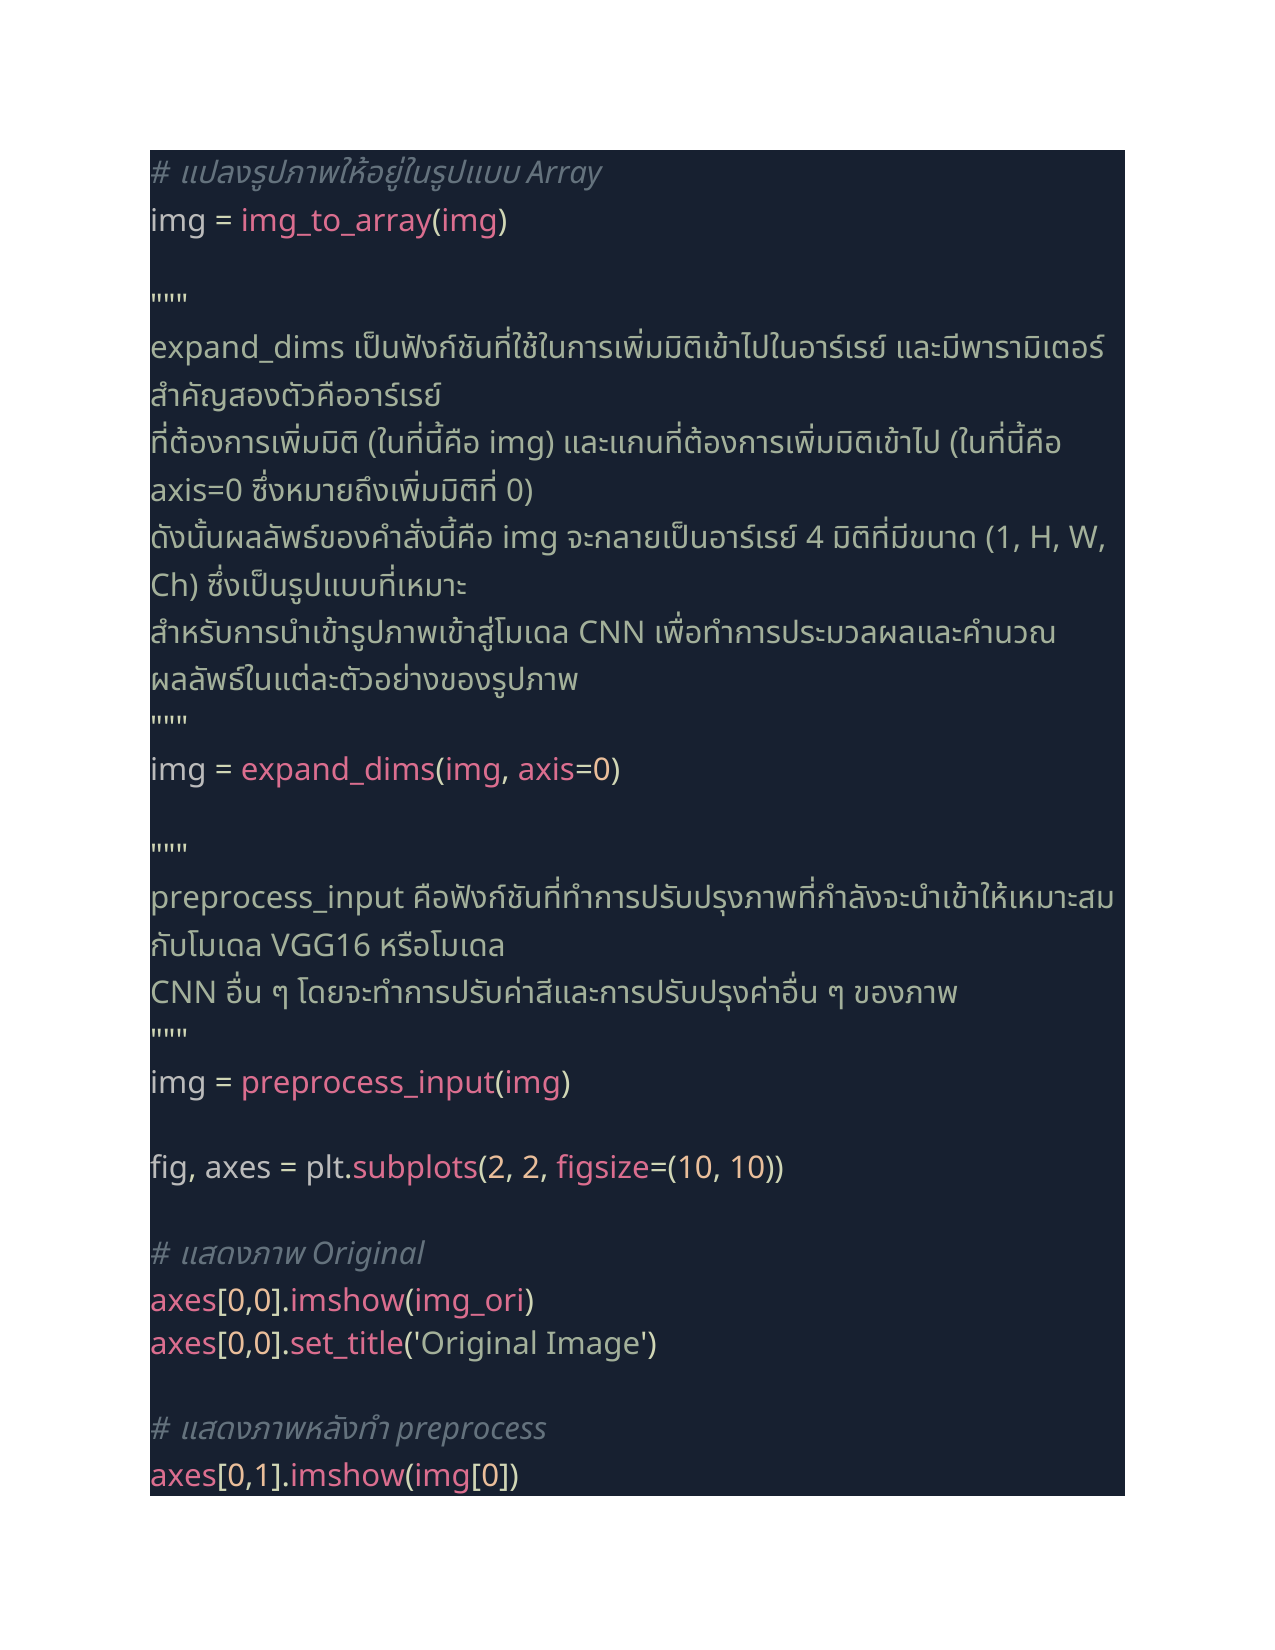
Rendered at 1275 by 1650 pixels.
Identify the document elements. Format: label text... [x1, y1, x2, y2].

text # แสดงภาพ Original [150, 1231, 1125, 1278]
text axes[0,1].imshow(img[0]) [150, 1453, 1125, 1496]
text # แสดงภาพหลังทำ preprocess [150, 1406, 1125, 1453]
text img = img_to_array(img) [150, 197, 1125, 240]
text img = expand_dims(img, axis=0) [150, 747, 1125, 790]
text axes[0,0].set_title('Original Image') [150, 1321, 1125, 1363]
text ที่ต้องการเพิ่มมิติ (ในที่นี้คือ img) และแกนที่ต้องการเพิ่มมิติเข้าไป (ในที่นี้คือ axis=0 ซึ่งหมายถึงเพิ่มมิติที่ 0) [150, 420, 1125, 515]
text img = preprocess_input(img) [150, 1060, 1125, 1103]
text """ [150, 705, 1125, 747]
text preprocess_input คือฟังก์ชันที่ทำการปรับปรุงภาพที่กำลังจะนำเข้าให้เหมาะสมกับโมเดล VGG16 หรือโมเดล [150, 875, 1125, 970]
text ดังนั้นผลลัพธ์ของคำสั่งนี้คือ img จะกลายเป็นอาร์เรย์ 4 มิติที่มีขนาด (1, H, W, Ch) ซึ่งเป็นรูปแบบที่เหมาะ [150, 515, 1125, 610]
text expand_dims เป็นฟังก์ชันที่ใช้ในการเพิ่มมิติเข้าไปในอาร์เรย์ และมีพารามิเตอร์สำคัญสองตัวคืออาร์เรย์ [150, 325, 1125, 420]
text สำหรับการนำเข้ารูปภาพเข้าสู่โมเดล CNN เพื่อทำการประมวลผลและคำนวณผลลัพธ์ในแต่ละตัวอย่างของรูปภาพ [150, 610, 1125, 705]
text # แปลงรูปภาพให้อยู่ในรูปแบบ Array [150, 150, 1125, 197]
text """ [150, 832, 1125, 875]
text axes[0,0].imshow(img_ori) [150, 1278, 1125, 1321]
text """ [150, 1018, 1125, 1060]
text CNN อื่น ๆ โดยจะทำการปรับค่าสีและการปรับปรุงค่าอื่น ๆ ของภาพ [150, 970, 1125, 1018]
text """ [150, 283, 1125, 325]
text fig, axes = plt.subplots(2, 2, figsize=(10, 10)) [150, 1145, 1125, 1188]
